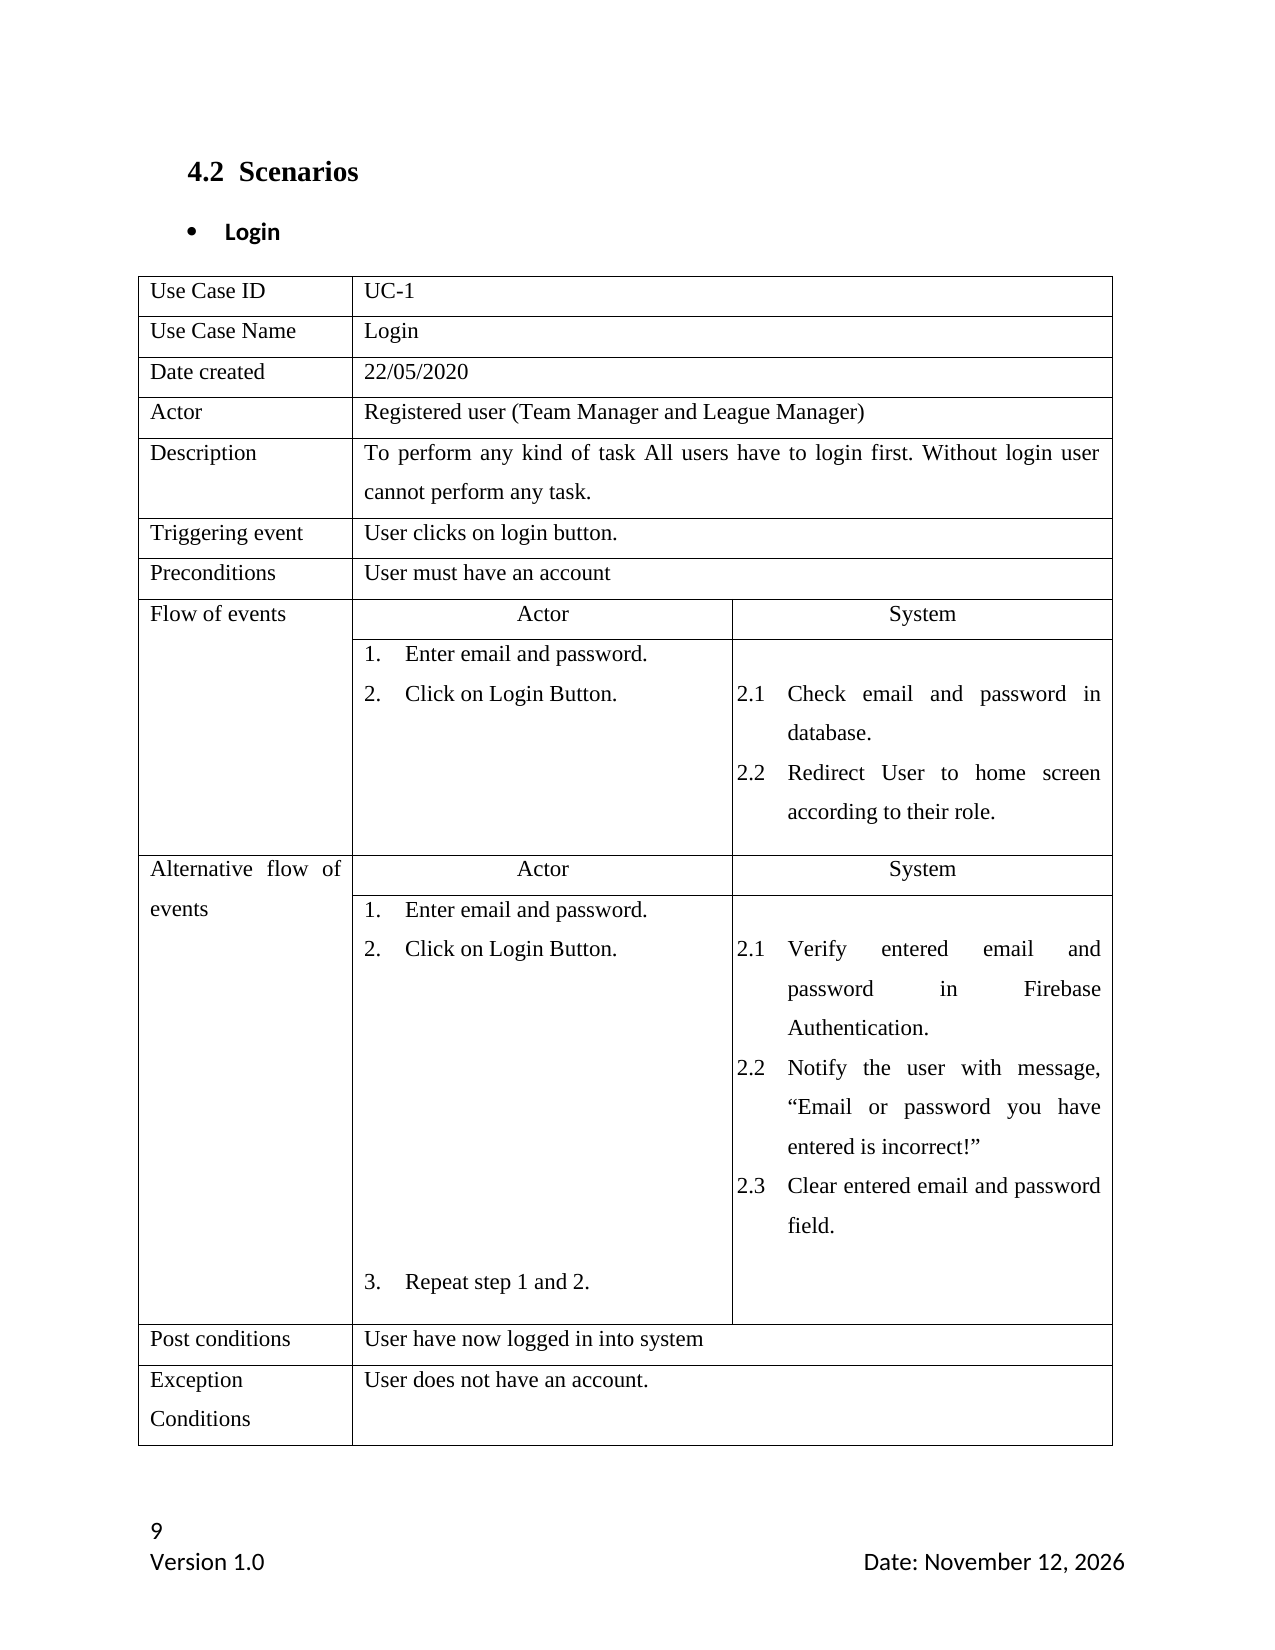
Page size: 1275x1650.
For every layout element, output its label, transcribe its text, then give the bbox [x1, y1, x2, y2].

table_cell Check email and password in database. Redirect User to home screen according to their role. [733, 640, 1112, 854]
table_cell Preconditions [139, 559, 352, 599]
table_header UC-1 [353, 277, 1112, 316]
table_cell Triggering event [139, 519, 352, 558]
table_cell Enter email and password. Click on Login Button. [353, 640, 732, 854]
table_cell Alternative flow of events [139, 856, 352, 1324]
list Login [187, 216, 1125, 247]
table_cell System [733, 600, 1112, 639]
table_cell System [733, 856, 1112, 895]
table_cell Post conditions [139, 1325, 352, 1365]
table_cell Login [353, 317, 1112, 357]
table_cell To perform any kind of task All users have to login first. Without login user cannot perform any task. [353, 439, 1112, 518]
table_cell 22/05/2020 [353, 358, 1112, 397]
table_cell Verify entered email and password in Firebase Authentication. Notify the user with message, “Email or password you have entered is incorrect!” Clear entered email and password field. [733, 896, 1112, 1324]
table_cell Actor [139, 398, 352, 438]
table_cell User clicks on login button. [353, 519, 1112, 558]
table_cell Enter email and password. Click on Login Button. Repeat step 1 and 2. [353, 896, 732, 1324]
subtitle Scenarios [187, 154, 1125, 188]
table_cell Description [139, 439, 352, 518]
table_cell Flow of events [139, 600, 352, 854]
table_cell Actor [353, 600, 732, 639]
table_cell User must have an account [353, 559, 1112, 599]
table_header Use Case ID [139, 277, 352, 316]
table_cell Exception Conditions [139, 1366, 352, 1445]
table_cell User does not have an account. [353, 1366, 1112, 1445]
table_cell Registered user (Team Manager and League Manager) [353, 398, 1112, 438]
table_cell Use Case Name [139, 317, 352, 357]
table_cell Date created [139, 358, 352, 397]
table_cell Actor [353, 856, 732, 895]
table_cell User have now logged in into system [353, 1325, 1112, 1365]
